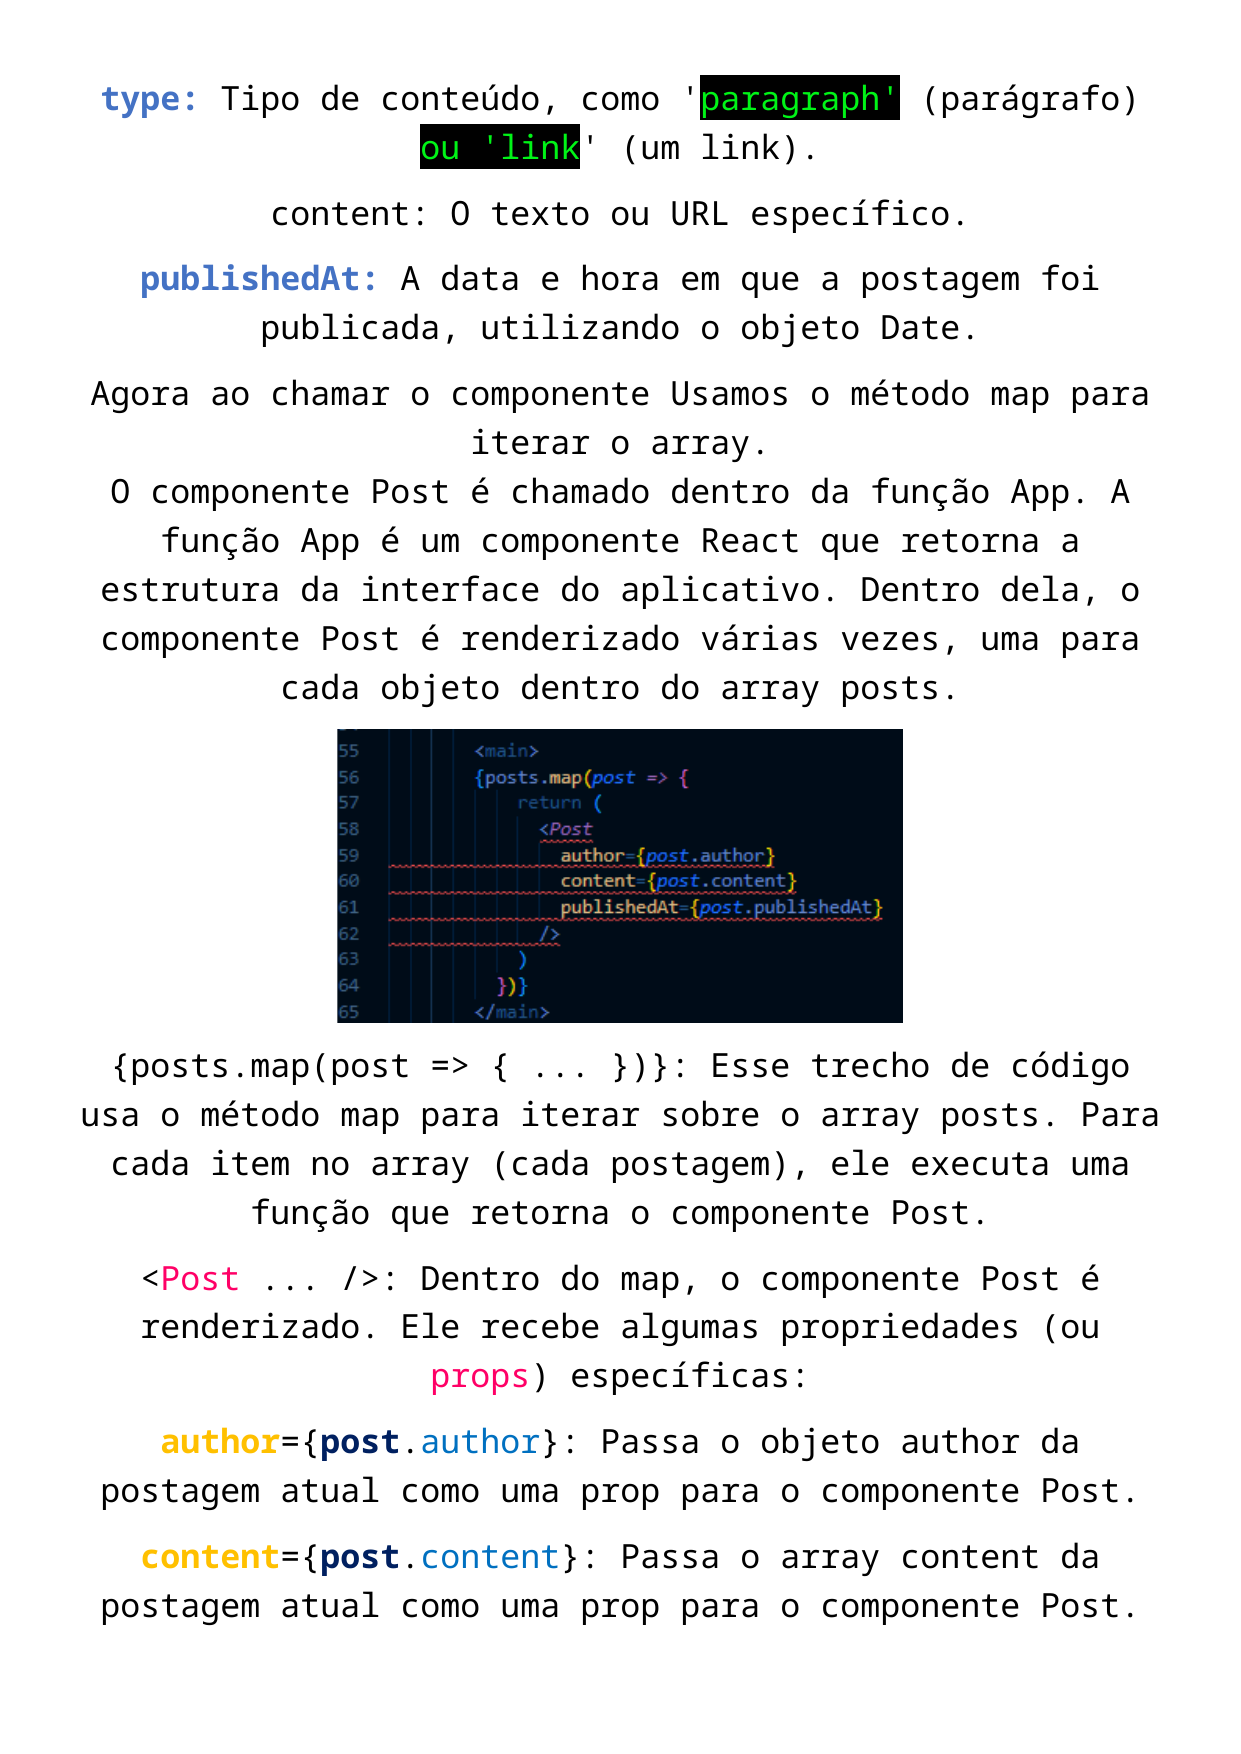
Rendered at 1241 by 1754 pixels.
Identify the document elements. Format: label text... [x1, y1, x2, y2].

text type: Tipo de conteúdo, como 'paragraph' (parágrafo) ou 'link' (um link). [75, 75, 1165, 169]
text author={post.author}: Passa o objeto author da postagem atual como uma prop para o componente Post. [75, 1418, 1165, 1512]
text <Post ... />: Dentro do map, o componente Post é renderizado. Ele recebe algumas propriedades (ou props) específicas: [75, 1254, 1165, 1398]
text content={post.content}: Passa o array content da postagem atual como uma prop para o componente Post. [75, 1532, 1165, 1627]
text Agora ao chamar o componente Usamos o método map para iterar o array. O componente Post é chamado dentro da função App. A função App é um componente React que retorna a estrutura da interface do aplicativo. Dentro dela, o componente Post é renderizado várias vezes, uma para cada objeto dentro do array posts. [75, 370, 1165, 709]
text {posts.map(post => { ... })}: Esse trecho de código usa o método map para iterar sobre o array posts. Para cada item no array (cada postagem), ele executa uma função que retorna o componente Post. [75, 1042, 1165, 1234]
picture [337, 729, 903, 1023]
text content: O texto ou URL específico. [75, 189, 1165, 235]
text publishedAt: A data e hora em que a postagem foi publicada, utilizando o objeto Date. [75, 255, 1165, 349]
